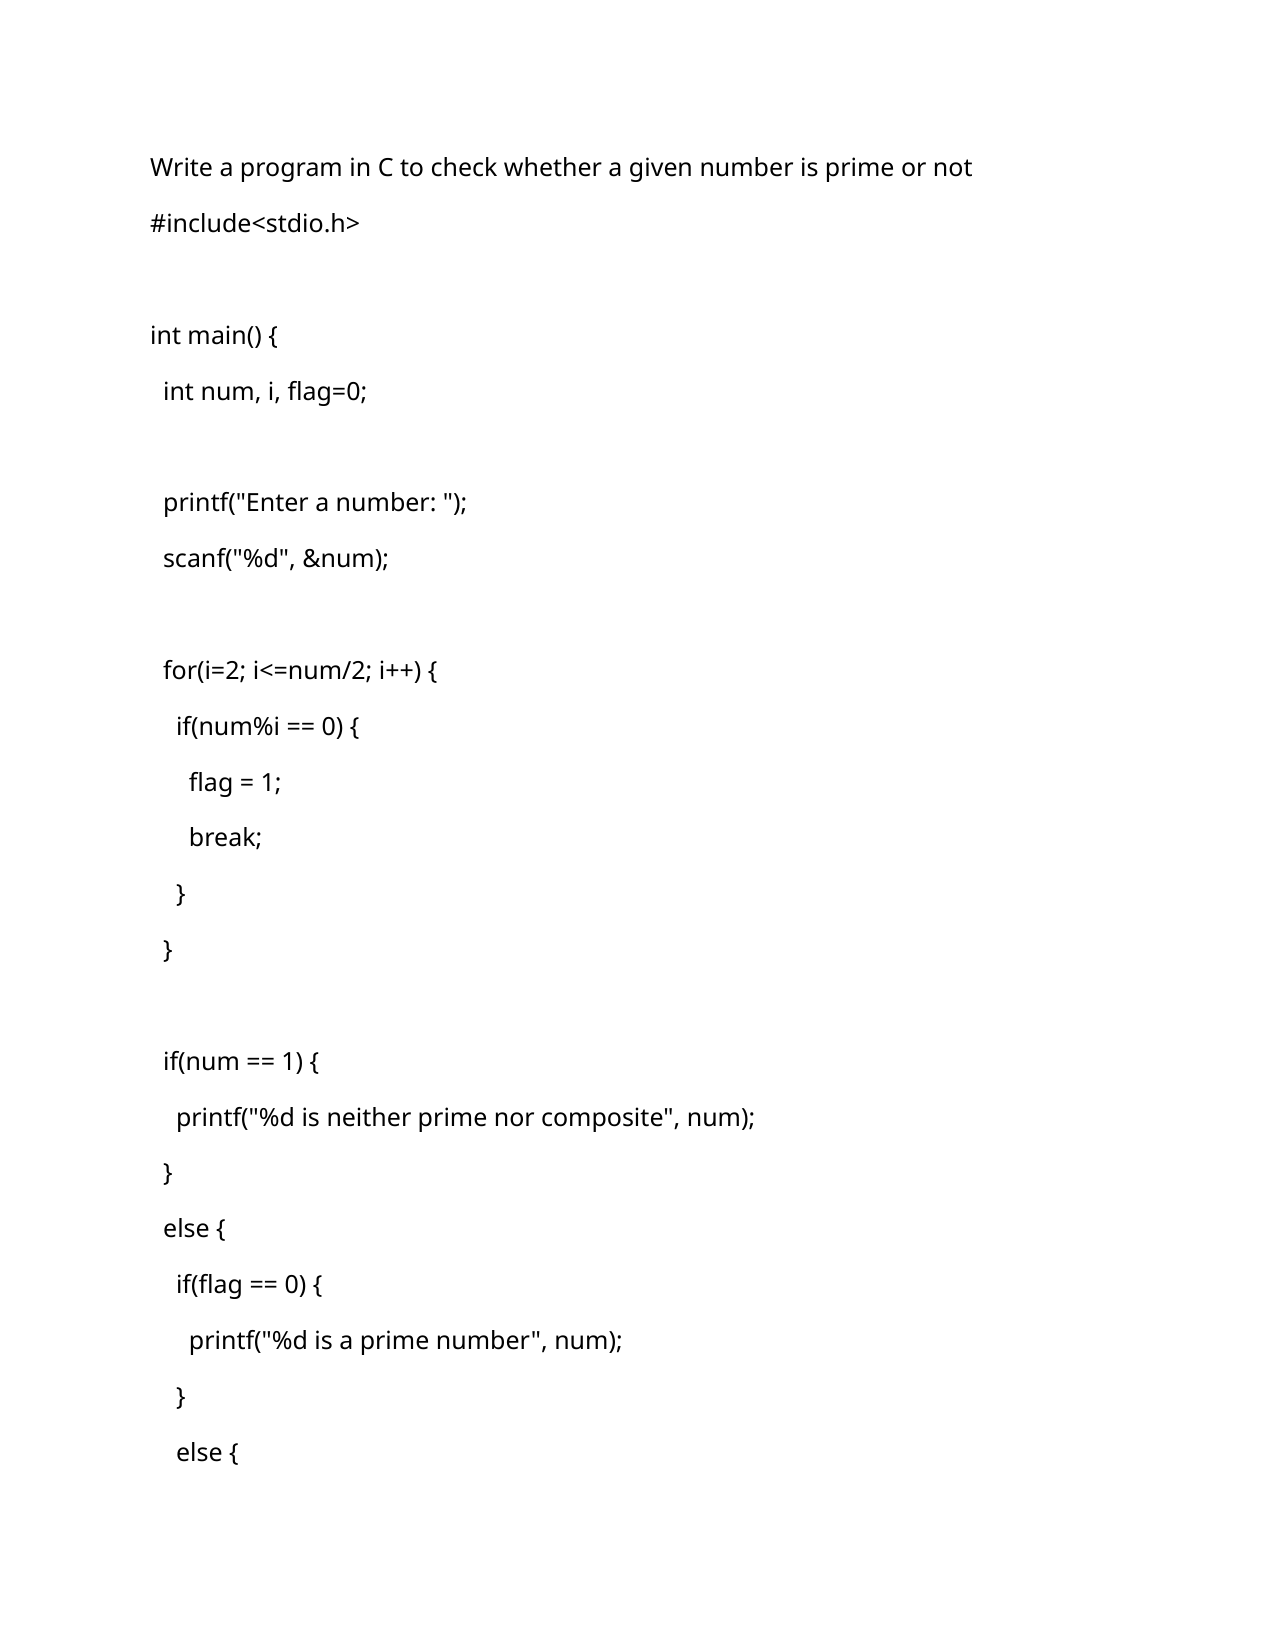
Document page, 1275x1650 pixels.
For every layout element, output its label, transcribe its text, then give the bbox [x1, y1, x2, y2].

text else { [150, 1211, 1125, 1245]
text int num, i, flag=0; [150, 373, 1125, 407]
text scanf("%d", &num); [150, 541, 1125, 575]
text } [150, 932, 1125, 966]
text printf("%d is a prime number", num); [150, 1322, 1125, 1357]
text } [150, 876, 1125, 910]
text Write a program in C to check whether a given number is prime or not [150, 150, 1125, 184]
text printf("Enter a number: "); [150, 485, 1125, 519]
text int main() { [150, 317, 1125, 352]
text if(num == 1) { [150, 1043, 1125, 1077]
text printf("%d is neither prime nor composite", num); [150, 1099, 1125, 1133]
text for(i=2; i<=num/2; i++) { [150, 652, 1125, 687]
text break; [150, 820, 1125, 854]
text } [150, 1378, 1125, 1412]
text #include<stdio.h> [150, 206, 1125, 240]
text if(num%i == 0) { [150, 708, 1125, 742]
text flag = 1; [150, 764, 1125, 798]
text if(flag == 0) { [150, 1267, 1125, 1301]
text else { [150, 1434, 1125, 1468]
text } [150, 1155, 1125, 1189]
